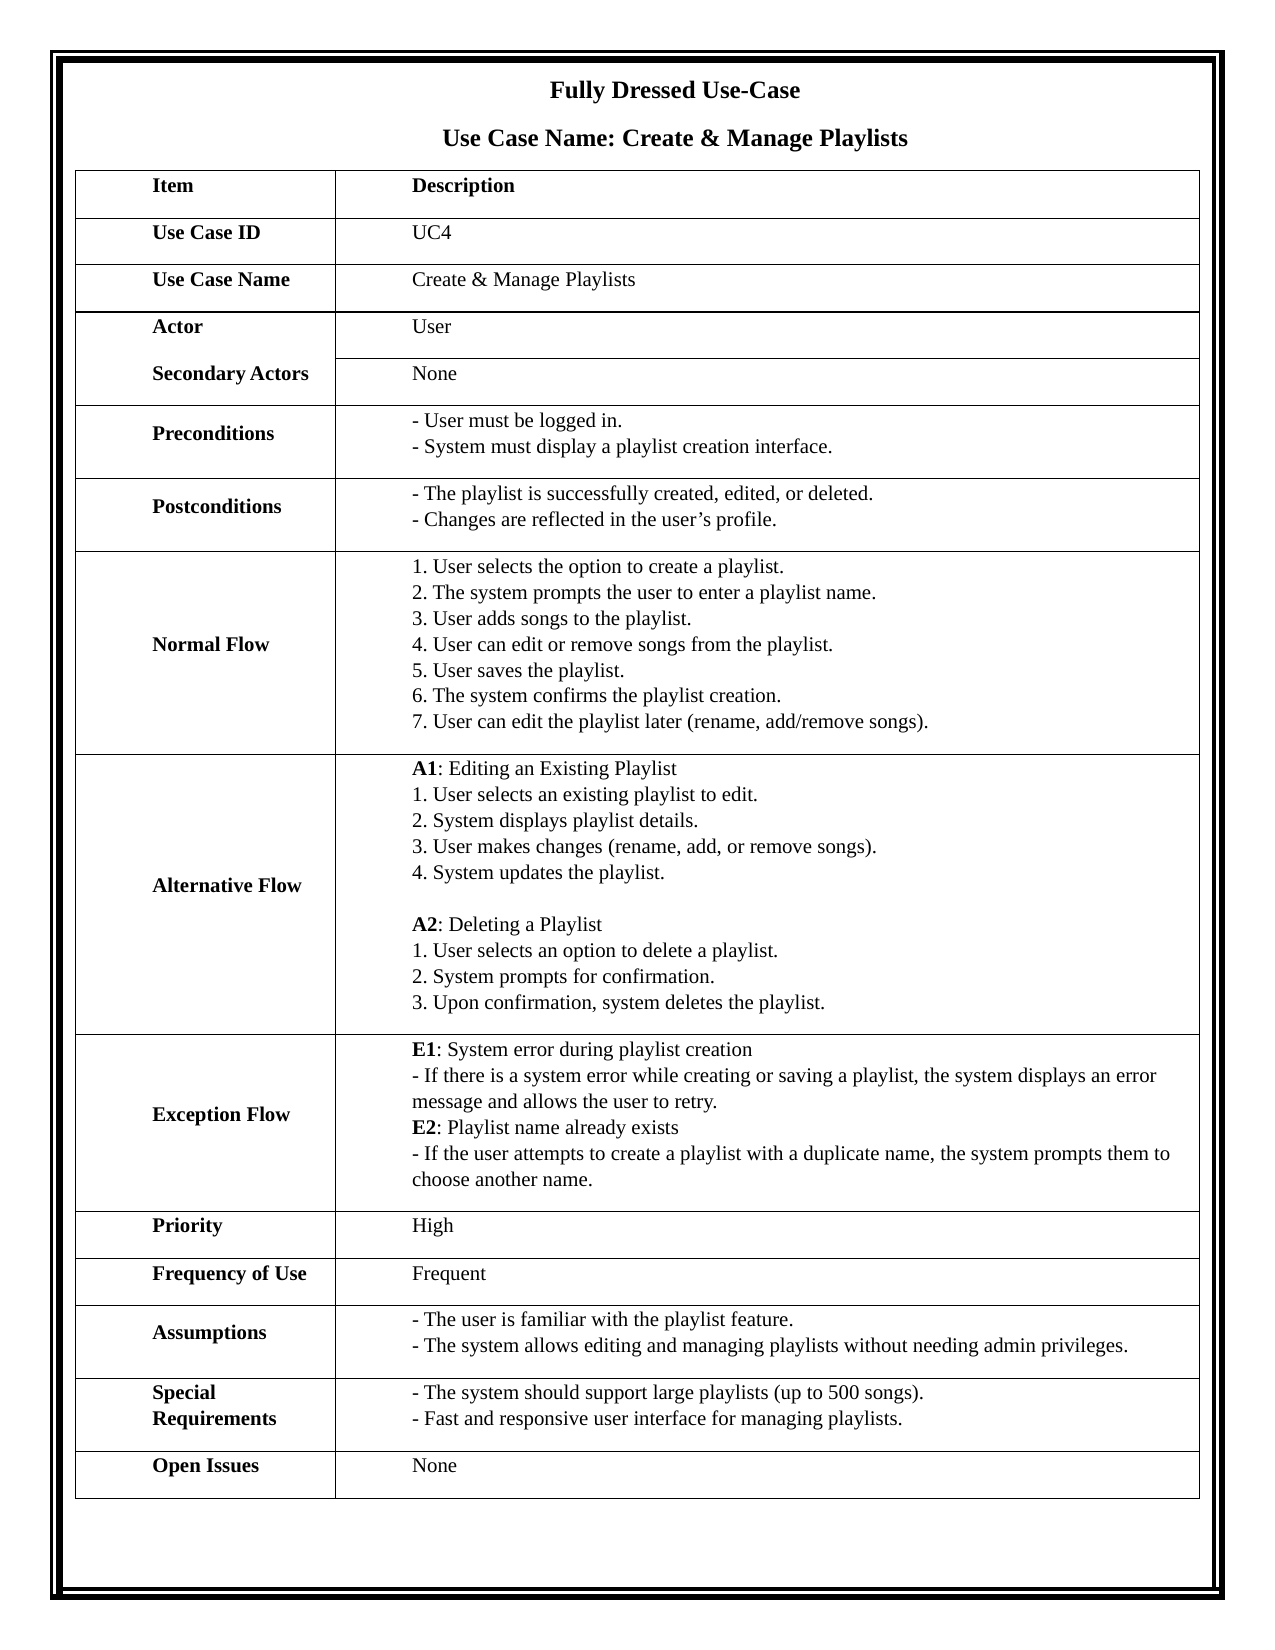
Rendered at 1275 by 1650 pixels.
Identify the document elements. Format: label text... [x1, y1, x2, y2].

table_cell Normal Flow [76, 552, 335, 754]
table_cell Exception Flow [76, 1035, 335, 1211]
table_cell Use Case ID [76, 219, 335, 264]
table_cell High [336, 1212, 1199, 1258]
table_cell Secondary Actors [76, 358, 335, 405]
table_cell - The user is familiar with the playlist feature. - The system allows editing and managing playlists without needing admin privileges. [336, 1306, 1199, 1378]
table_cell UC4 [336, 219, 1199, 264]
table_cell Assumptions [76, 1306, 335, 1378]
table_header Description [336, 171, 1199, 217]
table_cell - The playlist is successfully created, edited, or deleted. - Changes are reflected in the user’s profile. [336, 479, 1199, 551]
text Use Case Name: Create & Manage Playlists [150, 123, 1200, 151]
table_cell - User must be logged in. - System must display a playlist creation interface. [336, 406, 1199, 478]
table_cell Actor [76, 313, 335, 358]
table_cell Open Issues [76, 1452, 335, 1498]
table_cell Preconditions [76, 406, 335, 478]
table_header Item [76, 171, 335, 217]
table_cell User [336, 313, 1199, 358]
table_cell Create & Manage Playlists [336, 265, 1199, 311]
table_cell E1: System error during playlist creation - If there is a system error while creating or saving a playlist, the system displays an error message and allows the user to retry. E2: Playlist name already exists - If the user attempts to create a playlist with a duplicate name, the system prompts them to choose another name. [336, 1035, 1199, 1211]
table_cell None [336, 1452, 1199, 1498]
table_cell None [336, 359, 1199, 405]
table_cell A1: Editing an Existing Playlist 1. User selects an existing playlist to edit. 2. System displays playlist details. 3. User makes changes (rename, add, or remove songs). 4. System updates the playlist. A2: Deleting a Playlist 1. User selects an option to delete a playlist. 2. System prompts for confirmation. 3. Upon confirmation, system deletes the playlist. [336, 755, 1199, 1034]
table_cell Alternative Flow [76, 755, 335, 1034]
table_cell 1. User selects the option to create a playlist. 2. The system prompts the user to enter a playlist name. 3. User adds songs to the playlist. 4. User can edit or remove songs from the playlist. 5. User saves the playlist. 6. The system confirms the playlist creation. 7. User can edit the playlist later (rename, add/remove songs). [336, 552, 1199, 754]
table_cell Frequency of Use [76, 1259, 335, 1305]
table_cell Use Case Name [76, 265, 335, 311]
table_cell Special Requirements [76, 1379, 335, 1451]
text Fully Dressed Use-Case [150, 75, 1200, 104]
table_cell Priority [76, 1212, 335, 1258]
table_cell Postconditions [76, 479, 335, 551]
table_cell - The system should support large playlists (up to 500 songs). - Fast and responsive user interface for managing playlists. [336, 1379, 1199, 1451]
table_cell Frequent [336, 1259, 1199, 1305]
